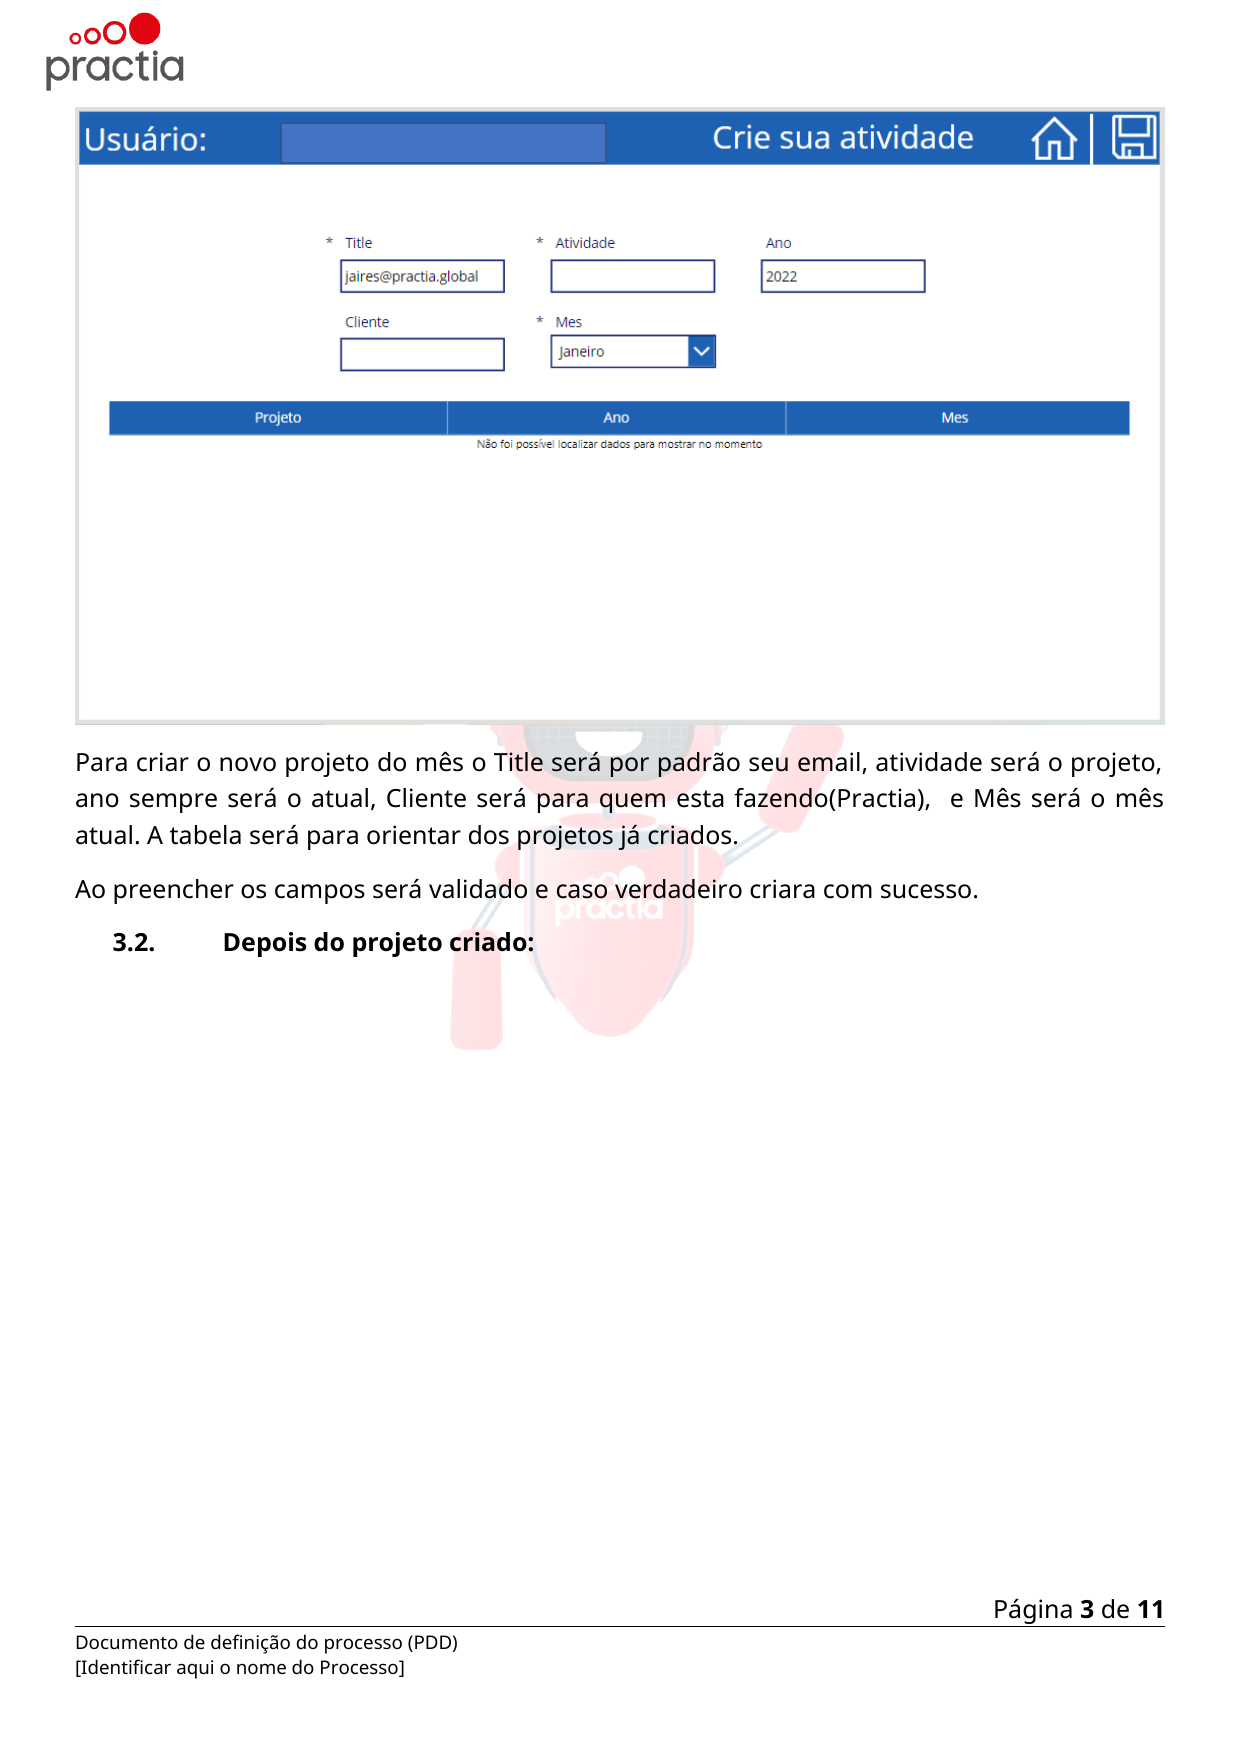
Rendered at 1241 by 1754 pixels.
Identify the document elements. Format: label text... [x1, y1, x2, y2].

picture [75, 107, 1166, 725]
text Para criar o novo projeto do mês o Title será por padrão seu email, atividade será o projeto, ano sempre será o atual, Cliente será para quem esta fazendo(Practia), e Mês será o mês atual. A tabela será para orientar dos projetos já criados. [75, 744, 1165, 852]
text Ao preencher os campos será validado e caso verdadeiro criara com sucesso. [75, 871, 1165, 905]
subtitle Depois do projeto criado: [112, 925, 1165, 959]
picture [39, 5, 191, 98]
